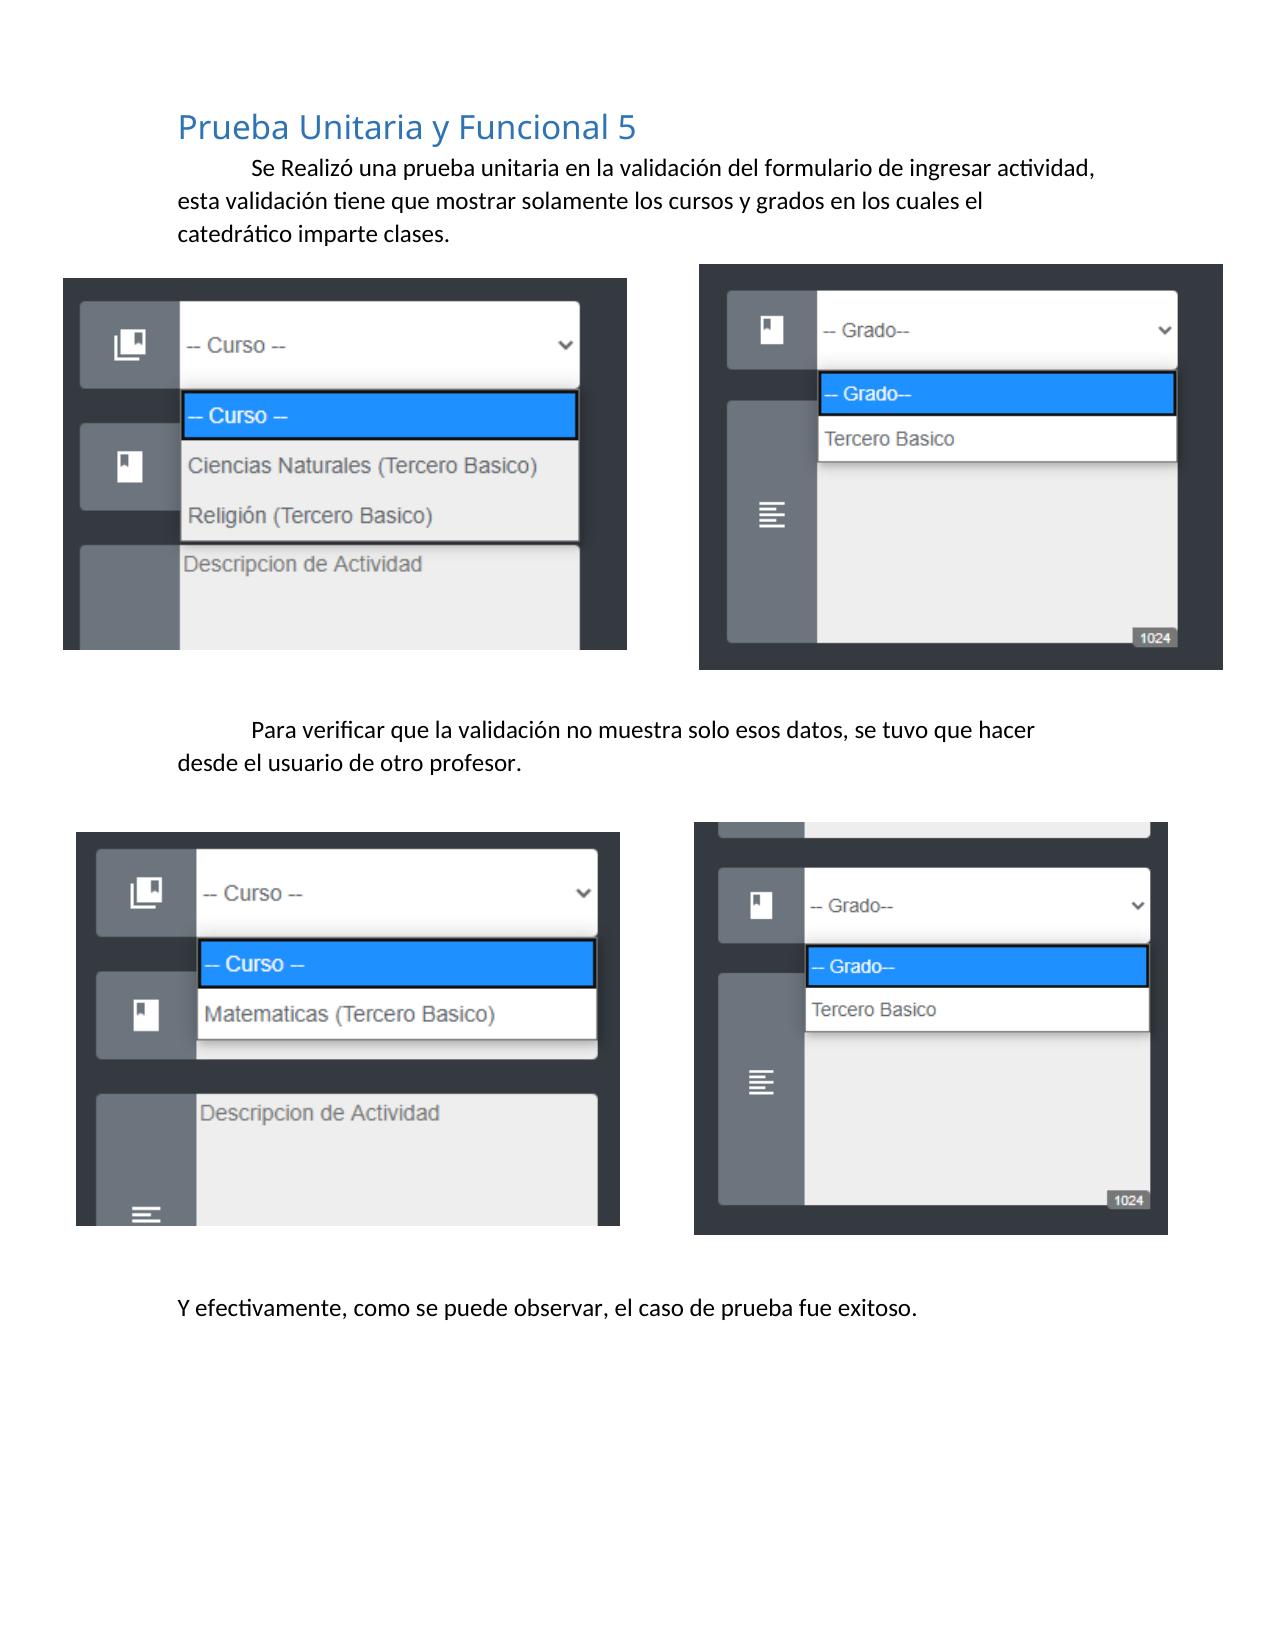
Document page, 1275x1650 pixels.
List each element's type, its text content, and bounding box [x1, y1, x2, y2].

picture [63, 278, 627, 650]
picture [694, 822, 1168, 1235]
subtitle Prueba Unitaria y Funcional 5 [177, 103, 1098, 149]
picture [76, 832, 620, 1226]
text Y efectivamente, como se puede observar, el caso de prueba fue exitoso. [177, 1292, 1098, 1323]
picture [699, 264, 1223, 670]
text Se Realizó una prueba unitaria en la validación del formulario de ingresar actividad, esta validación tiene que mostrar solamente los cursos y grados en los cuales el catedrático imparte clases. [177, 152, 1098, 249]
text Para verificar que la validación no muestra solo esos datos, se tuvo que hacer desde el usuario de otro profesor. [177, 714, 1098, 777]
